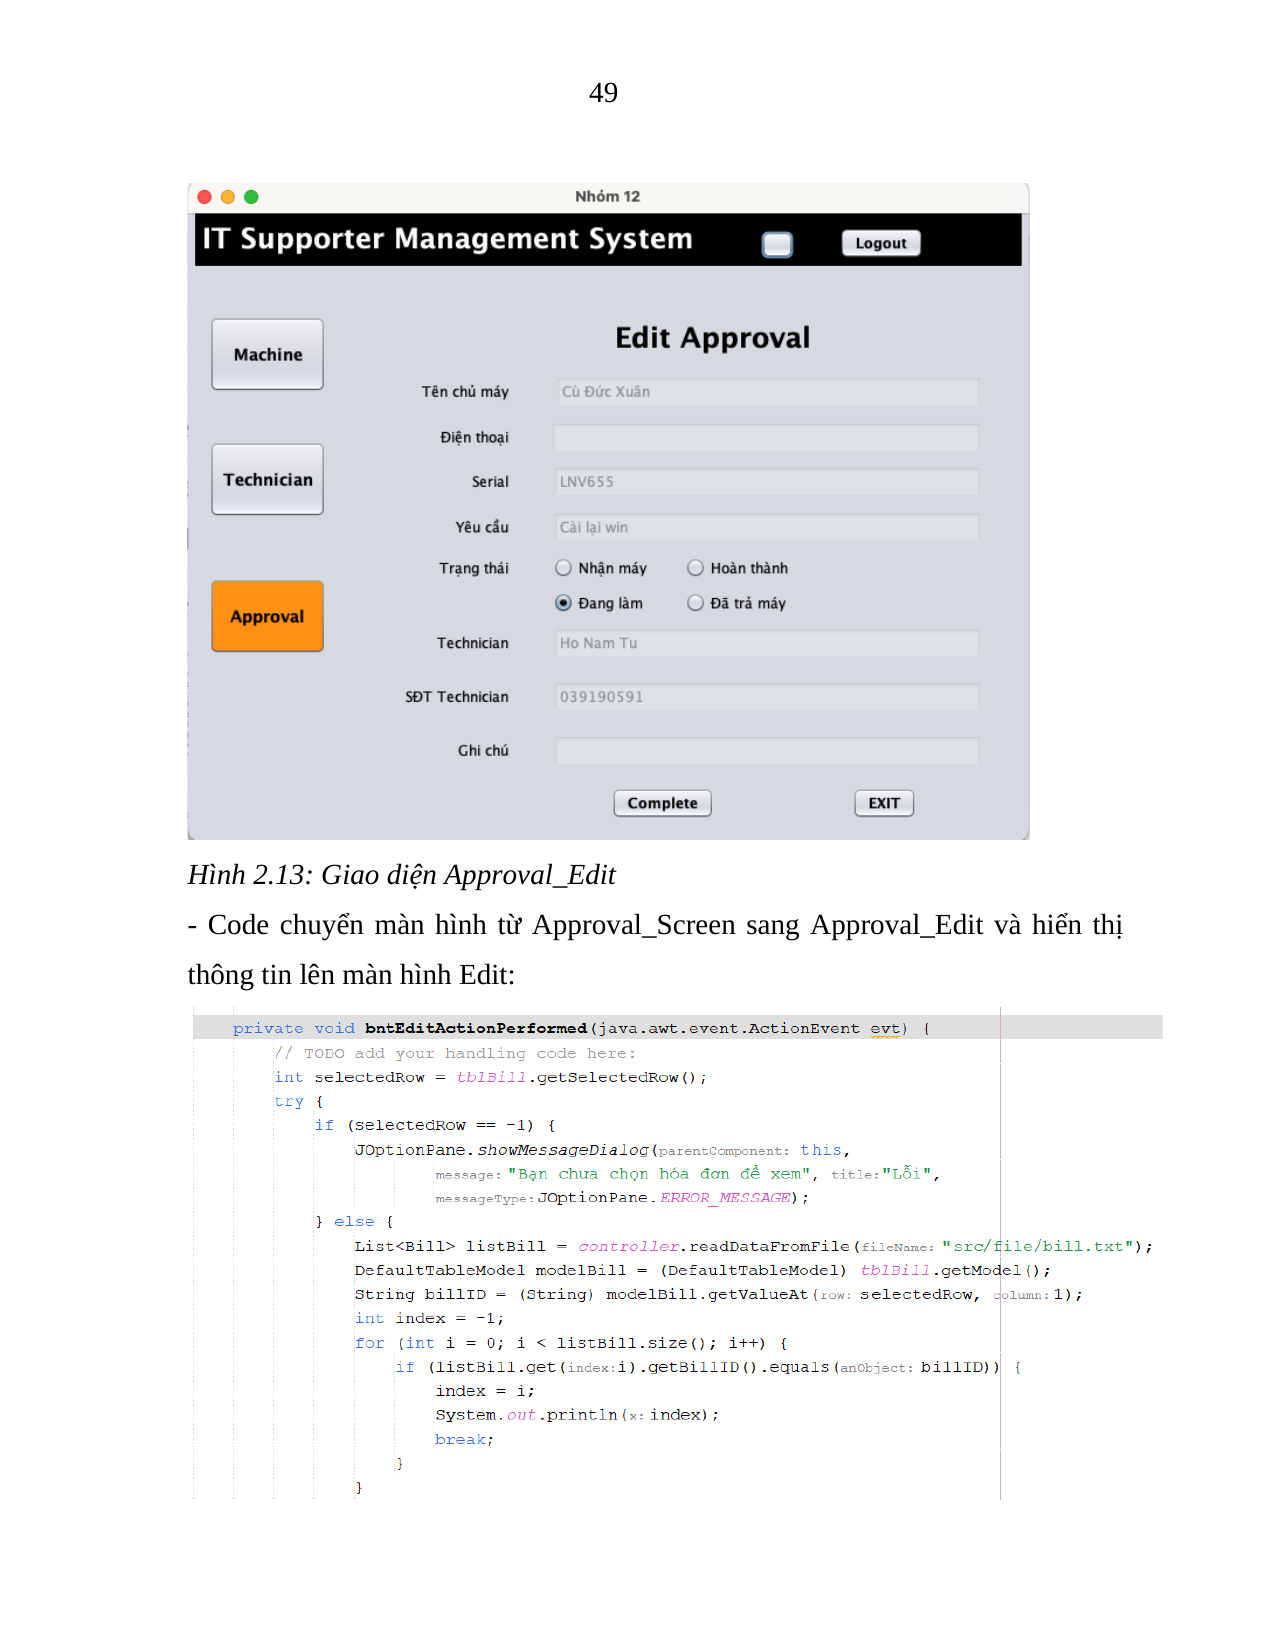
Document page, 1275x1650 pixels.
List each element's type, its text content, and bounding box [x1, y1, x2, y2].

picture [187, 1007, 1163, 1500]
picture [187, 183, 1030, 840]
text - Code chuyển màn hình từ Approval_Screen sang Approval_Edit và hiển thị thông tin lên màn hình Edit: [187, 907, 1125, 991]
text Hình 2.13: Giao diện Approval_Edit [187, 857, 1125, 890]
